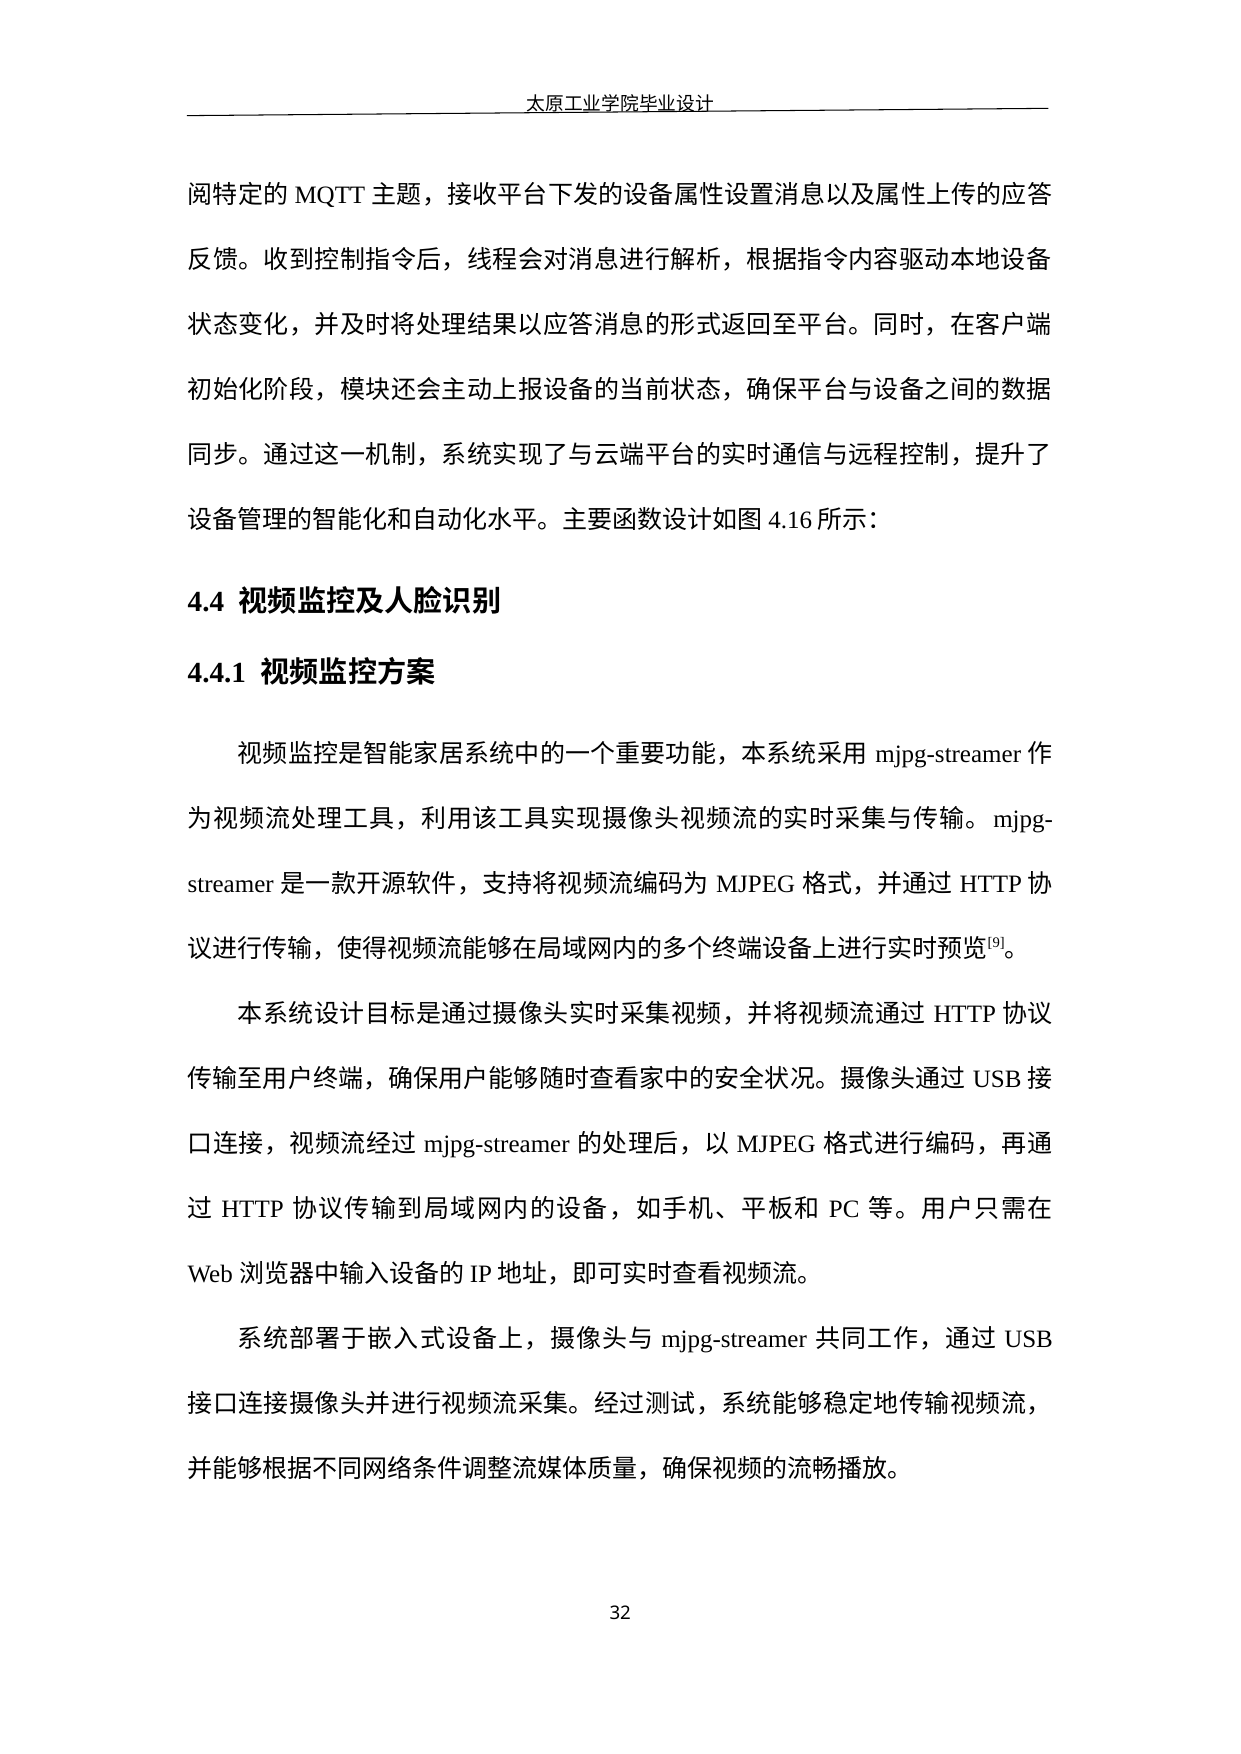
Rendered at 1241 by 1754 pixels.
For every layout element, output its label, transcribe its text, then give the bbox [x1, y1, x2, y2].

subtitle 视频监控方案 [187, 637, 1053, 702]
text 系统部署于嵌入式设备上，摄像头与 mjpg-streamer 共同工作，通过 USB 接口连接摄像头并进行视频流采集。经过测试，系统能够稳定地传输视频流，并能够根据不同网络条件调整流媒体质量，确保视频的流畅播放。 [187, 1304, 1053, 1499]
text 视频监控是智能家居系统中的一个重要功能，本系统采用 mjpg-streamer 作为视频流处理工具，利用该工具实现摄像头视频流的实时采集与传输。mjpg-streamer 是一款开源软件，支持将视频流编码为 MJPEG 格式，并通过 HTTP 协议进行传输，使得视频流能够在局域网内的多个终端设备上进行实时预览[9]。 [187, 719, 1053, 979]
text 本系统设计目标是通过摄像头实时采集视频，并将视频流通过 HTTP 协议传输至用户终端，确保用户能够随时查看家中的安全状况。摄像头通过 USB 接口连接，视频流经过 mjpg-streamer 的处理后，以 MJPEG 格式进行编码，再通过 HTTP 协议传输到局域网内的设备，如手机、平板和 PC 等。用户只需在 Web 浏览器中输入设备的 IP 地址，即可实时查看视频流。 [187, 979, 1053, 1304]
subtitle 视频监控及人脸识别 [187, 566, 1053, 631]
